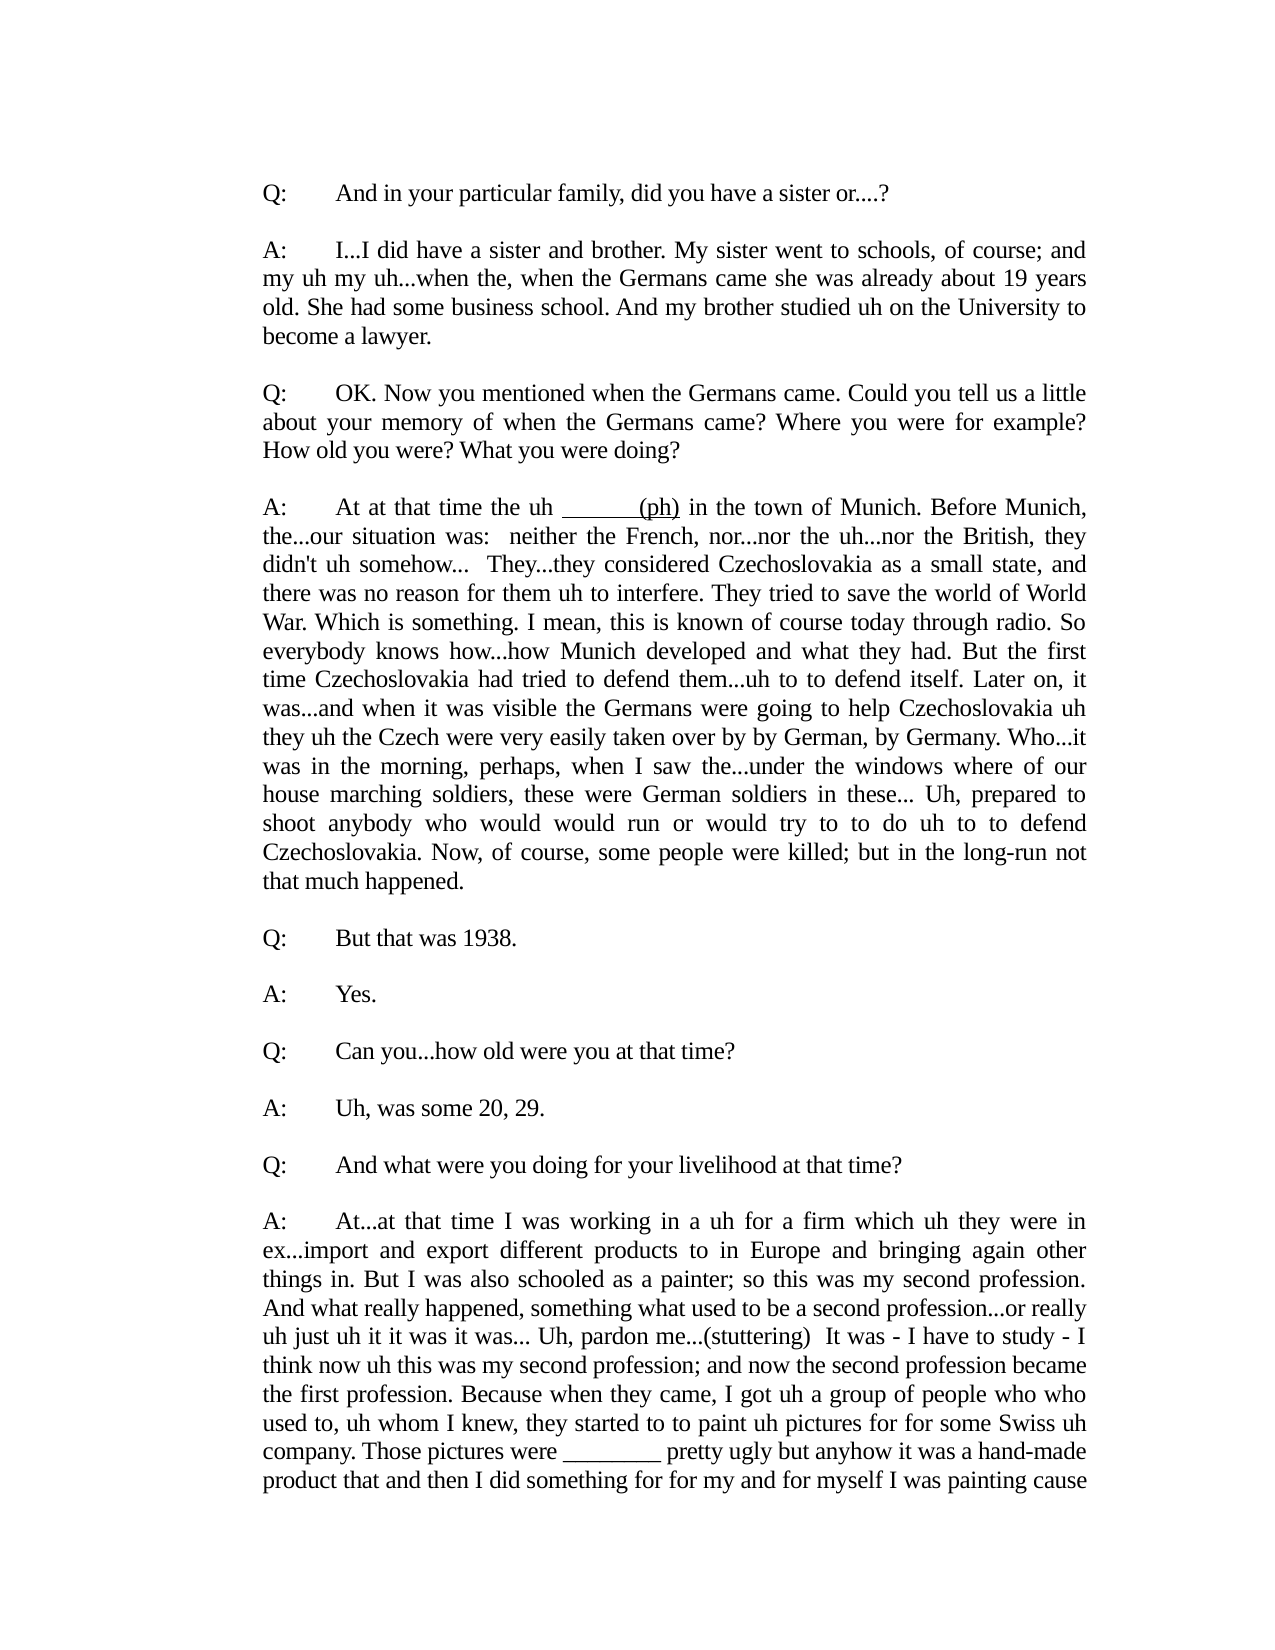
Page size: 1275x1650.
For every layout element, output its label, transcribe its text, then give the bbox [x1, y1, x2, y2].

text Q: OK. Now you mentioned when the Germans came. Could you tell us a little about your memory of when the Germans came? Where you were for example? How old you were? What you were doing? [262, 380, 1087, 466]
text Q: But that was 1938. [262, 926, 1087, 955]
text A: At at that time the uh (ph) in the town of Munich. Before Munich, the...our situation was: neither the French, nor...nor the uh...nor the British, they didn't uh somehow... They...they considered Czechoslovakia as a small state, and there was no reason for them uh to interfere. They tried to save the world of World War. Which is something. I mean, this is known of course today through radio. So everybody knows how...how Munich developed and what they had. But the first time Czechoslovakia had tried to defend them...uh to to defend itself. Later on, it was...and when it was visible the Germans were going to help Czechoslovakia uh they uh the Czech were very easily taken over by by German, by Germany. Who...it was in the morning, perhaps, when I saw the...under the windows where of our house marching soldiers, these were German soldiers in these... Uh, prepared to shoot anybody who would would run or would try to to do uh to to defend Czechoslovakia. Now, of course, some people were killed; but in the long-run not that much happened. [262, 495, 1087, 897]
text Q: And what were you doing for your livelihood at that time? [262, 1156, 1087, 1185]
text Q: Can you...how old were you at that time? [262, 1041, 1087, 1070]
text A: Uh, was some 20, 29. [262, 1099, 1087, 1127]
text Q: And in your particular family, did you have a sister or....? [262, 179, 1087, 207]
text A: Yes. [262, 984, 1087, 1012]
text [262, 1214, 1087, 1472]
text A: I...I did have a sister and brother. My sister went to schools, of course; and my uh my uh...when the, when the Germans came she was already about 19 years old. She had some business school. And my brother studied uh on the University to become a lawyer. [262, 236, 1087, 351]
